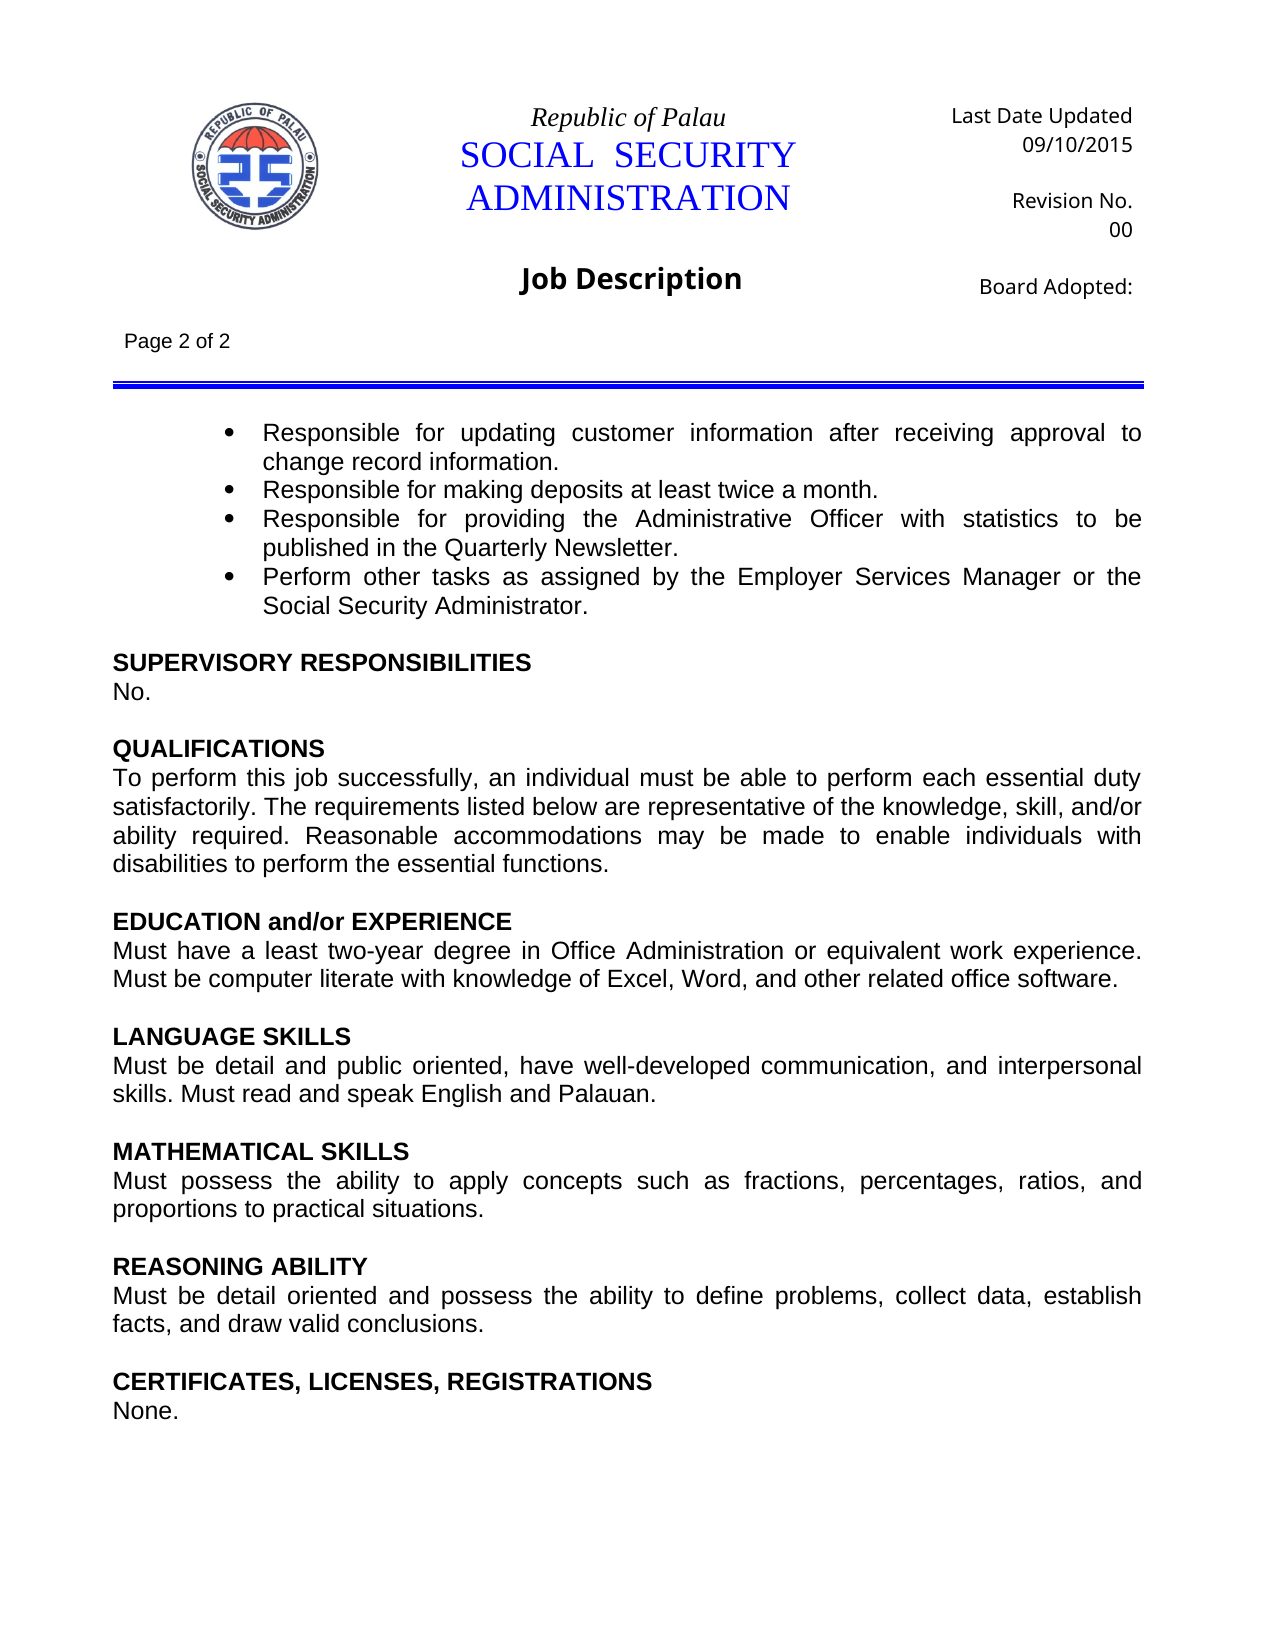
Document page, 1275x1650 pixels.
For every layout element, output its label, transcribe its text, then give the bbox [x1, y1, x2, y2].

text Must have a least two-year degree in Office Administration or equivalent work experience. Must be computer literate with knowledge of Excel, Word, and other related office software. [112, 936, 1144, 993]
list Responsible for making deposits at least twice a month. [225, 475, 1144, 504]
text REASONING ABILITY [112, 1252, 1144, 1281]
picture [190, 101, 319, 231]
text EDUCATION and/or EXPERIENCE [112, 907, 1144, 936]
text MATHEMATICAL SKILLS [112, 1137, 1144, 1166]
text CERTIFICATES, LICENSES, REGISTRATIONS [112, 1367, 1144, 1396]
list Responsible for updating customer information after receiving approval to change record information. [225, 418, 1144, 475]
text Must possess the ability to apply concepts such as fractions, percentages, ratios, and proportions to practical situations. [112, 1166, 1144, 1223]
text LANGUAGE SKILLS [112, 1022, 1144, 1051]
text Must be detail and public oriented, have well-developed communication, and interpersonal skills. Must read and speak English and Palauan. [112, 1051, 1144, 1108]
list Responsible for providing the Administrative Officer with statistics to be published in the Quarterly Newsletter. [225, 504, 1144, 562]
list Perform other tasks as assigned by the Employer Services Manager or the Social Security Administrator. [225, 562, 1144, 619]
text No. [112, 677, 1144, 706]
text To perform this job successfully, an individual must be able to perform each essential duty satisfactorily. The requirements listed below are representative of the knowledge, skill, and/or ability required. Reasonable accommodations may be made to enable individuals with disabilities to perform the essential functions. [112, 763, 1144, 878]
text None. [112, 1396, 1144, 1424]
text SUPERVISORY RESPONSIBILITIES [112, 648, 1144, 677]
text Must be detail oriented and possess the ability to define problems, collect data, establish facts, and draw valid conclusions. [112, 1281, 1144, 1338]
text QUALIFICATIONS [112, 734, 1144, 763]
